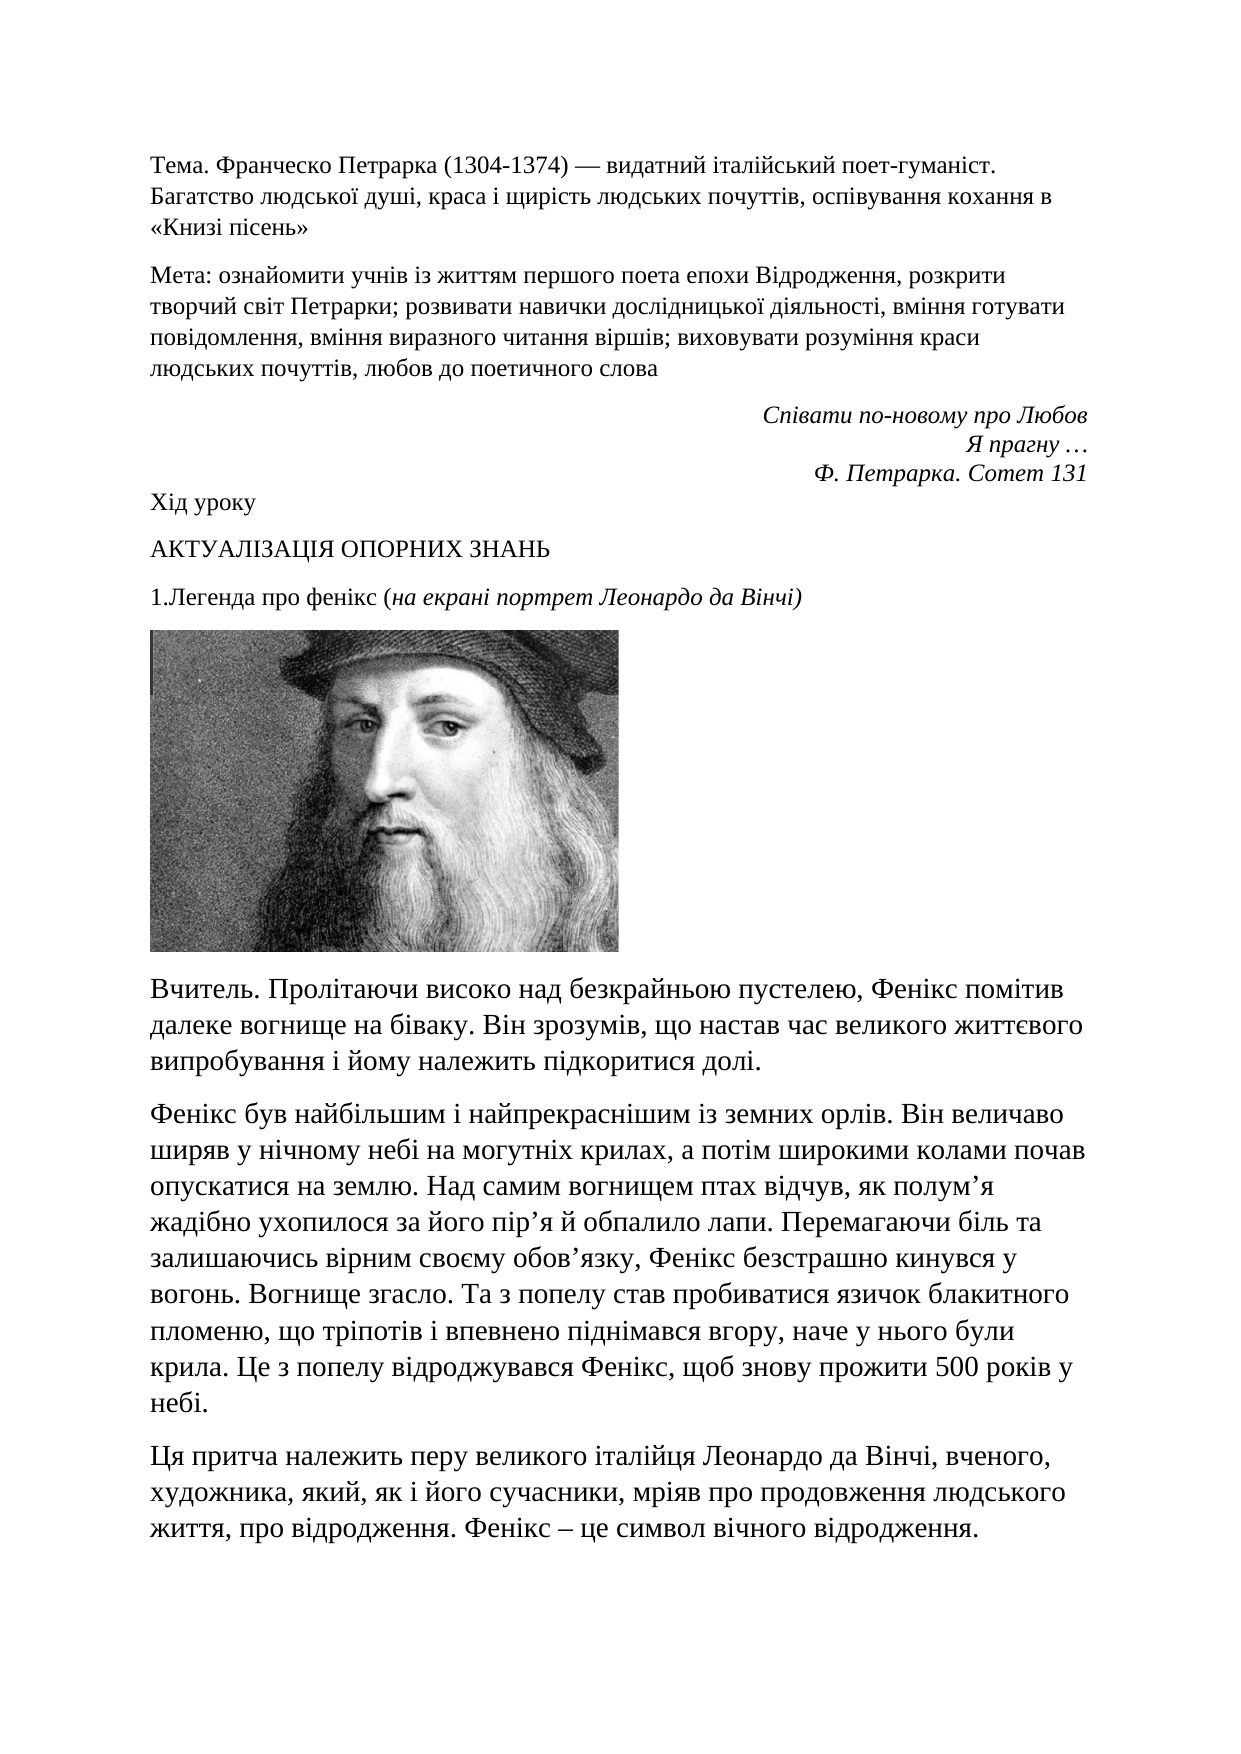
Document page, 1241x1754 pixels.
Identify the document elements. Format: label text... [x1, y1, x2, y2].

picture [150, 630, 619, 952]
text Мета: ознайомити учнів із життям першого поета епохи Відродження, розкрити творчий світ Петрарки; розвивати навички дослідницької діяльності, вміння готувати повідомлення, вміння виразного читання віршів; виховувати розуміння краси людських почуттів, любов до поетичного слова [150, 260, 1090, 382]
text Ця притча належить перу великого італійця Леонардо да Вінчі, вченого, художника, який, як і його сучасники, мріяв про продовження людського життя, про відродження. Фенікс – це символ вічного відродження. [150, 1438, 1090, 1544]
text 1.Легенда про фенікс (на екрані портрет Леонардо да Вінчі) [150, 582, 1090, 611]
text Фенікс був найбільшим і найпрекраснішим із земних орлів. Він величаво ширяв у нічному небі на могутніх крилах, а потім широкими колами почав опускатися на землю. Над самим вогнищем птах відчув, як полум’я жадібно ухопилося за його пір’я й обпалило лапи. Перемагаючи біль та залишаючись вірним своєму обов’язку, Фенікс безстрашно кинувся у вогонь. Вогнище згасло. Та з попелу став пробиватися язичок блакитного пломеню, що тріпотів і впевнено піднімався вгору, наче у нього були крила. Це з попелу відроджувався Фенікс, щоб знову прожити 500 років у небі. [150, 1096, 1090, 1419]
text Тема. Франческо Петрарка (1304-1374) — видатний італійський поет-гуманіст. Багатство людської душі, краса і щирість людських почуттів, оспівування кохання в «Книзі пісень» [150, 150, 1090, 241]
text Я прагну … [150, 429, 1090, 458]
text Хід уроку [150, 487, 1090, 516]
text Співати по-новому про Любов [150, 401, 1090, 429]
text Ф. Петрарка. Сотет 131 [150, 458, 1090, 487]
text Вчитель. Пролітаючи високо над безкрайньою пустелею, Фенікс помітив далеке вогнище на біваку. Він зрозумів, що настав час великого життєвого випробування і йому належить підкоритися долі. [150, 971, 1090, 1077]
text АКТУАЛІЗАЦІЯ ОПОРНИХ ЗНАНЬ [150, 534, 1090, 563]
